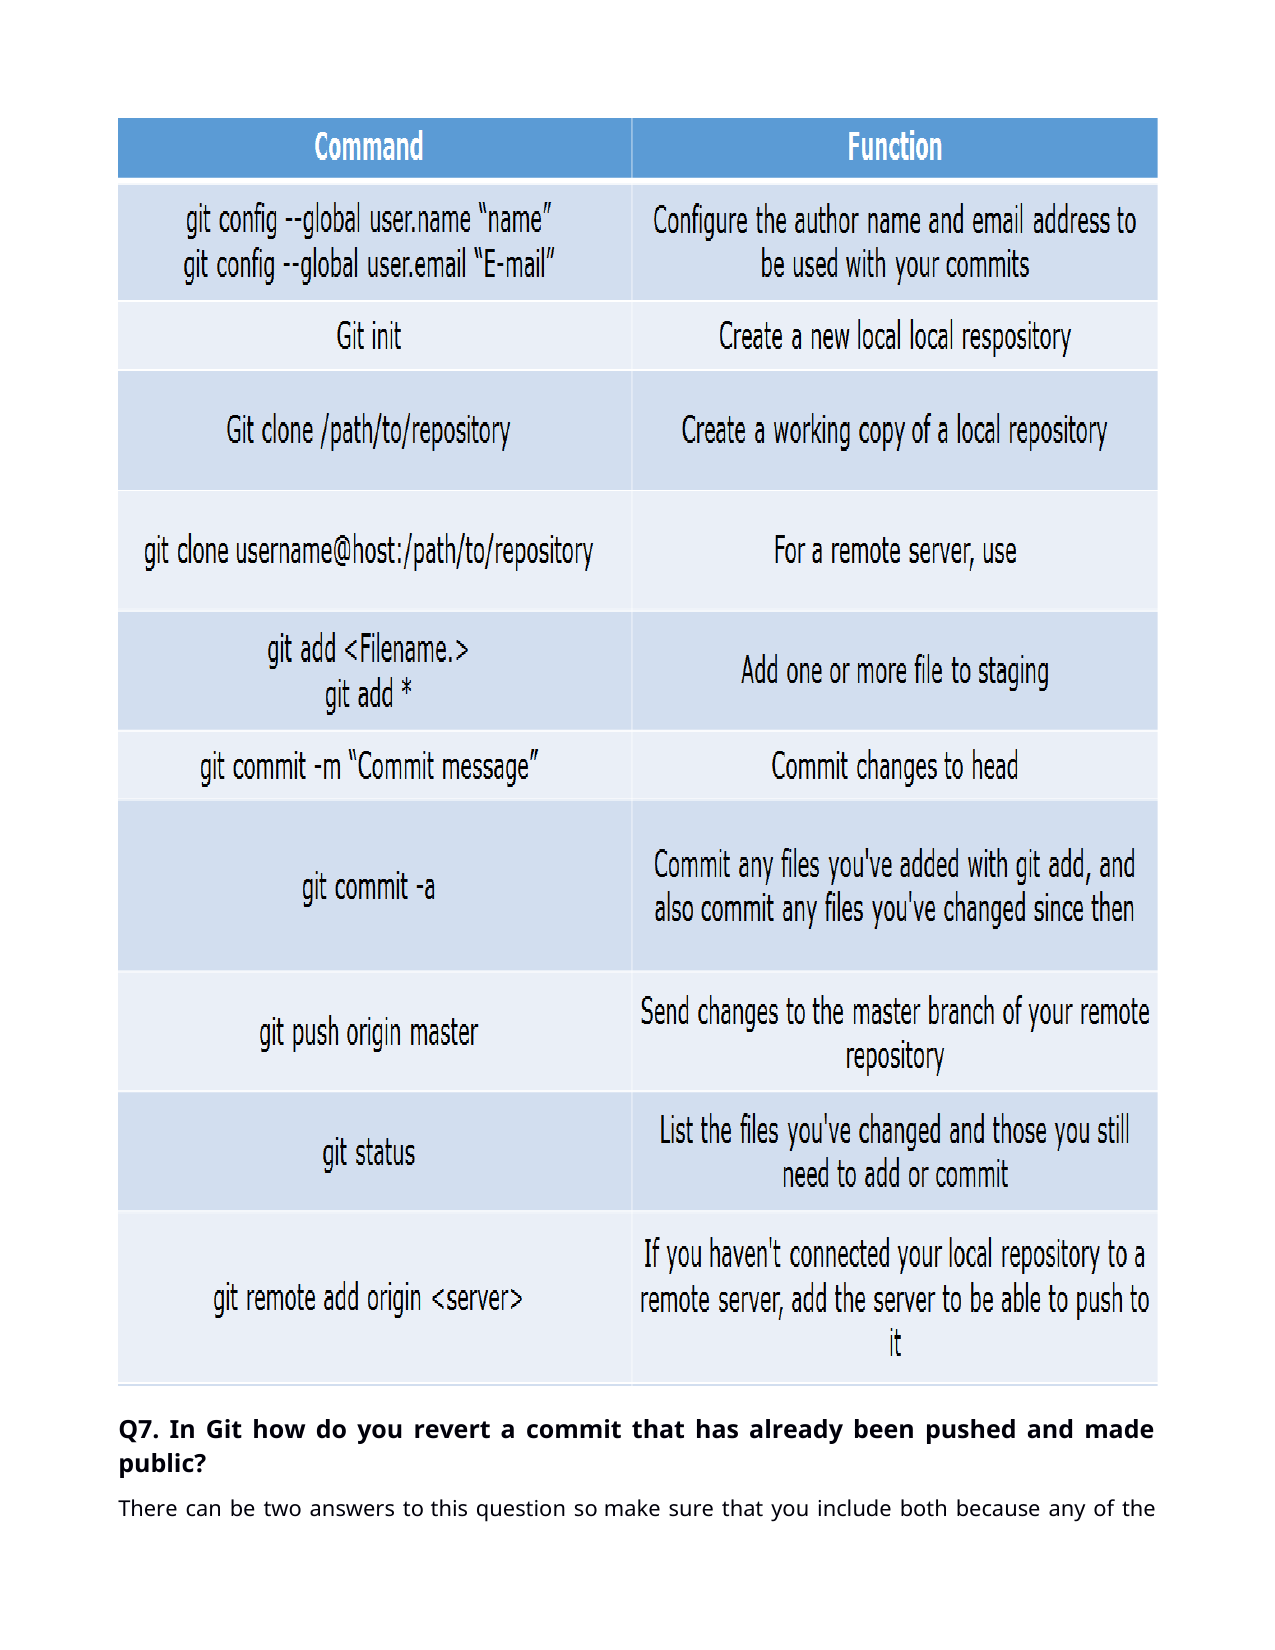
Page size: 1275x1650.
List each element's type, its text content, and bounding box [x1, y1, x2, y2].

picture [118, 118, 1159, 1386]
text There can be two answers to this question so make sure that you include both because any of the below options can be used depending on the situation: [118, 1492, 1157, 1522]
subtitle Q7. In Git how do you revert a commit that has already been pushed and made public? [118, 1412, 1157, 1480]
